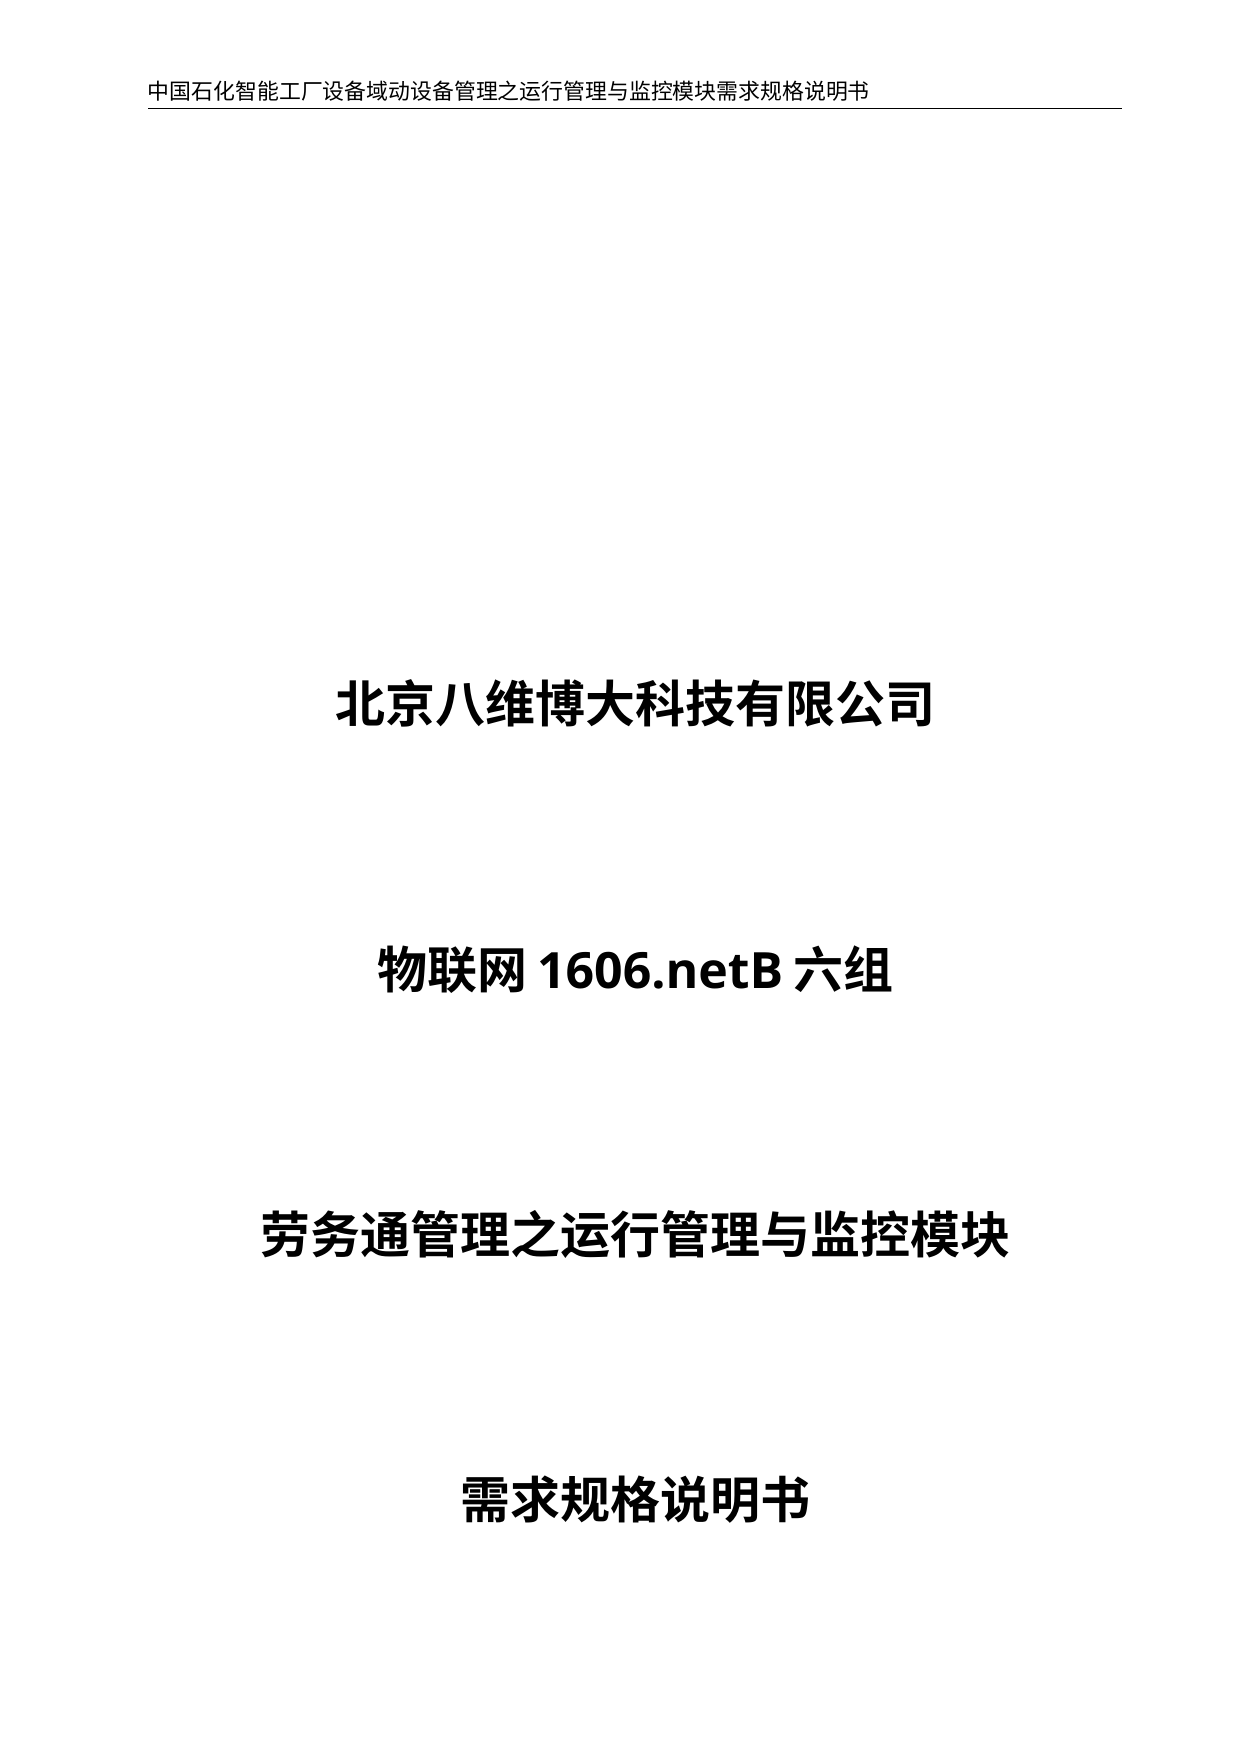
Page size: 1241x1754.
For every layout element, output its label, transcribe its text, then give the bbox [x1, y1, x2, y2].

text 需求规格说明书 [148, 1448, 1122, 1546]
text 物联网1606.netB六组 [148, 918, 1122, 1015]
text 劳务通管理之运行管理与监控模块 [148, 1183, 1122, 1281]
text 北京八维博大科技有限公司 [148, 652, 1122, 750]
